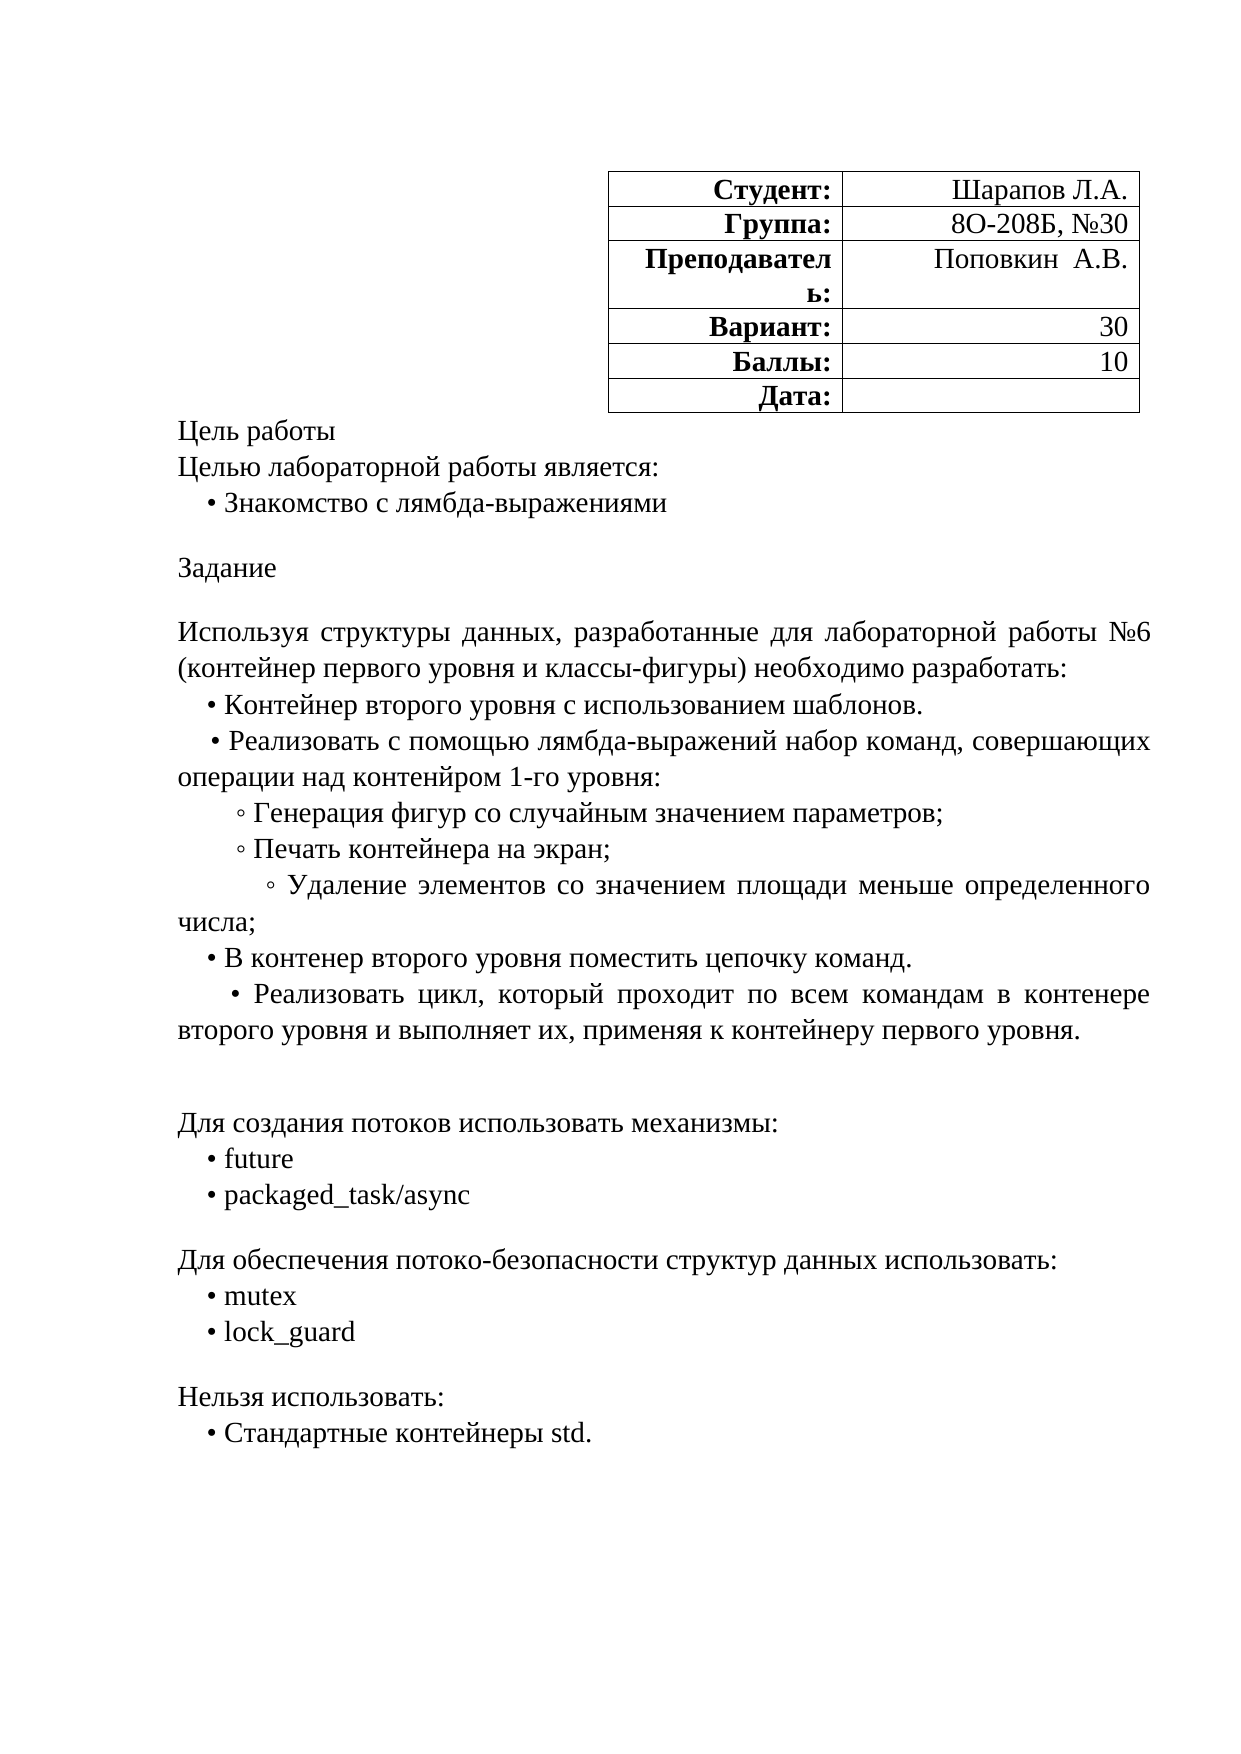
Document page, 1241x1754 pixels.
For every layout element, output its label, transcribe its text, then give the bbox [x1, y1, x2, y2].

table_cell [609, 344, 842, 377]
text • future [177, 1141, 1152, 1175]
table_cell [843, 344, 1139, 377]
text • В контенер второго уровня поместить цепочку команд. [177, 940, 1152, 973]
text Для создания потоков использовать механизмы: [177, 1105, 1152, 1139]
text • mutex [177, 1278, 1152, 1312]
text • packaged_task/async [177, 1177, 1152, 1211]
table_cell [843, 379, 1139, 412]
text • Контейнер второго уровня с использованием шаблонов. [177, 687, 1152, 720]
text ◦ Удаление элементов со значением площади меньше определенного числа; [177, 867, 1152, 937]
text • Реализовать цикл, который проходит по всем командам в контенере второго уровня и выполняет их, применяя к контейнеру первого уровня. [177, 976, 1152, 1046]
text Нельзя использовать: [177, 1379, 1152, 1412]
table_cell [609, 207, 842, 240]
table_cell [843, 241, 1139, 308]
text Цель работы [177, 413, 1152, 447]
text • lock_guard [177, 1314, 1152, 1348]
text Для обеспечения потоко-безопасности структур данных использовать: [177, 1242, 1152, 1276]
text Целью лабораторной работы является: [177, 449, 1152, 483]
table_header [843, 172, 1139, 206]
text • Реализовать с помощью лямбда-выражений набор команд, совершающих операции над контенйром 1-го уровня: [177, 723, 1152, 793]
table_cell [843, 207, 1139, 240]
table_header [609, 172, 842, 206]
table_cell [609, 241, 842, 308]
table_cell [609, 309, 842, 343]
text ◦ Генерация фигур со случайным значением параметров; [177, 795, 1152, 829]
text ◦ Печать контейнера на экран; [177, 831, 1152, 865]
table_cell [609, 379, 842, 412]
text Задание [177, 550, 1152, 583]
text Используя структуры данных, разработанные для лабораторной работы №6 (контейнер первого уровня и классы-фигуры) необходимо разработать: [177, 614, 1152, 684]
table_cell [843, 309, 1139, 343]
text • Стандартные контейнеры std. [177, 1415, 1152, 1448]
text • Знакомство с лямбда-выражениями [177, 485, 1152, 519]
